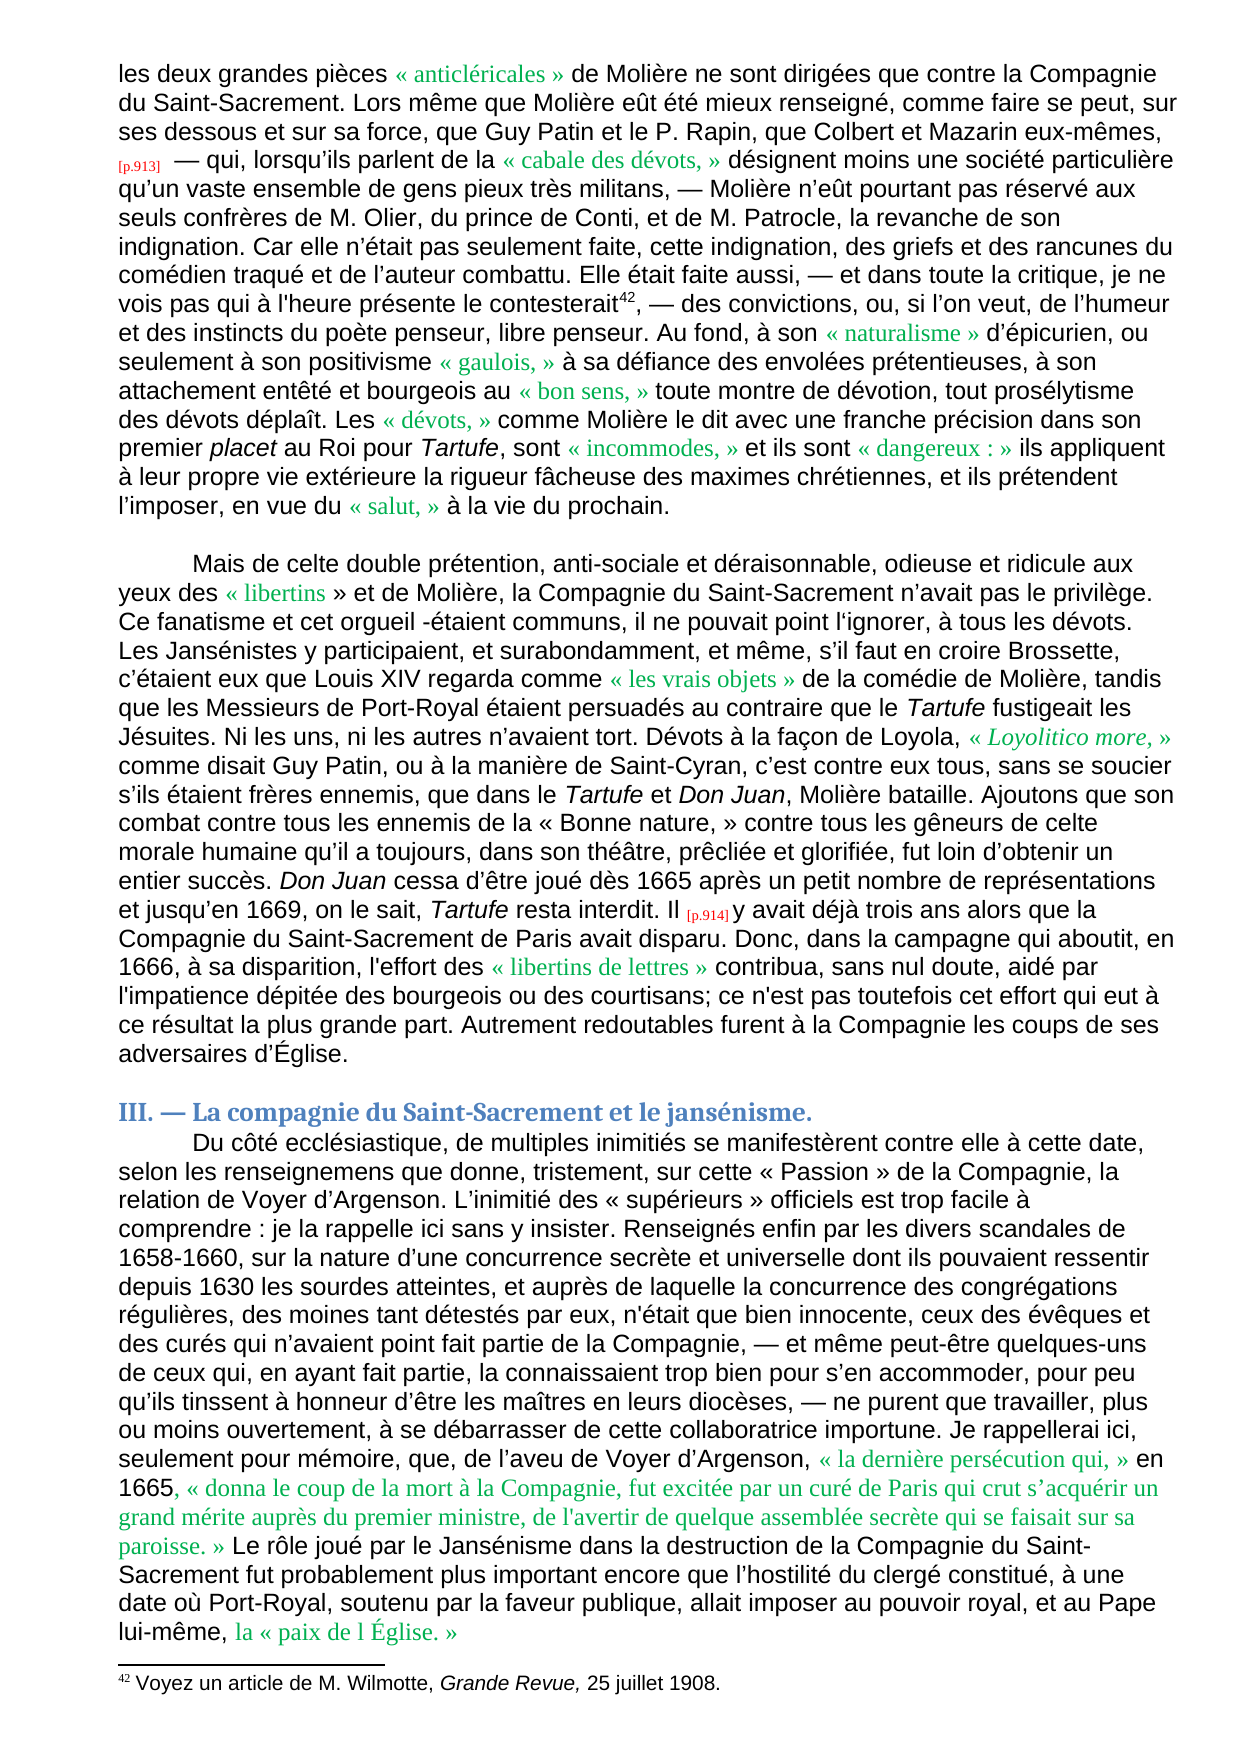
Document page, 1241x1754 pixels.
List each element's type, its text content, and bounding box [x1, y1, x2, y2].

text Mais « entre autres, » dis-je, et pas eux seuls. Il serait excessif et inexact d’affirmer que les deux grandes pièces « anticléricales » de Molière ne sont dirigées que contre la Compagnie du Saint-Sacrement. Lors même que Molière eût été mieux renseigné, comme faire se peut, sur ses dessous et sur sa force, que Guy Patin et le P. Rapin, que Colbert et Mazarin eux-mêmes, [p.913] — qui, lorsqu’ils parlent de la « cabale des dévots, » désignent moins une société particulière qu’un vaste ensemble de gens pieux très militans, — Molière n’eût pourtant pas réservé aux seuls confrères de M. Olier, du prince de Conti, et de M. Patrocle, la revanche de son indignation. Car elle n’était pas seulement faite, cette indignation, des griefs et des rancunes du comédien traqué et de l’auteur combattu. Elle était faite aussi, — et dans toute la critique, je ne vois pas qui à l'heure présente le contesterait, — des convictions, ou, si l’on veut, de l’humeur et des instincts du poète penseur, libre penseur. Au fond, à son « naturalisme » d’épicurien, ou seulement à son positivisme « gaulois, » à sa défiance des envolées prétentieuses, à son attachement entêté et bourgeois au « bon sens, » toute montre de dévotion, tout prosélytisme des dévots déplaît. Les « dévots, » comme Molière le dit avec une franche précision dans son premier placet au Roi pour Tartufe, sont « incommodes, » et ils sont « dangereux : » ils appliquent à leur propre vie extérieure la rigueur fâcheuse des maximes chrétiennes, et ils prétendent l’imposer, en vue du « salut, » à la vie du prochain. [118, 59, 1181, 520]
text Mais de celte double prétention, anti-sociale et déraisonnable, odieuse et ridicule aux yeux des « libertins » et de Molière, la Compagnie du Saint-Sacrement n’avait pas le privilège. Ce fanatisme et cet orgueil -étaient communs, il ne pouvait point l‘ignorer, à tous les dévots. Les Jansénistes y participaient, et surabondamment, et même, s’il faut en croire Brossette, c’étaient eux que Louis XIV regarda comme « les vrais objets » de la comédie de Molière, tandis que les Messieurs de Port-Royal étaient persuadés au contraire que le Tartufe fustigeait les Jésuites. Ni les uns, ni les autres n’avaient tort. Dévots à la façon de Loyola, « Loyolitico more, » comme disait Guy Patin, ou à la manière de Saint-Cyran, c’est contre eux tous, sans se soucier s’ils étaient frères ennemis, que dans le Tartufe et Don Juan, Molière bataille. Ajoutons que son combat contre tous les ennemis de la « Bonne nature, » contre tous les gêneurs de celte morale humaine qu’il a toujours, dans son théâtre, prêcliée et glorifiée, fut loin d’obtenir un entier succès. Don Juan cessa d’être joué dès 1665 après un petit nombre de représentations et jusqu’en 1669, on le sait, Tartufe resta interdit. Il [p.914] y avait déjà trois ans alors que la Compagnie du Saint-Sacrement de Paris avait disparu. Donc, dans la campagne qui aboutit, en 1666, à sa disparition, l'effort des « libertins de lettres » contribua, sans nul doute, aidé par l'impatience dépitée des bourgeois ou des courtisans; ce n'est pas toutefois cet effort qui eut à ce résultat la plus grande part. Autrement redoutables furent à la Compagnie les coups de ses adversaires d’Église. [118, 549, 1181, 1067]
text Du côté ecclésiastique, de multiples inimitiés se manifestèrent contre elle à cette date, selon les renseignemens que donne, tristement, sur cette « Passion » de la Compagnie, la relation de Voyer d’Argenson. L’inimitié des « supérieurs » officiels est trop facile à comprendre : je la rappelle ici sans y insister. Renseignés enfin par les divers scandales de 1658-1660, sur la nature d’une concurrence secrète et universelle dont ils pouvaient ressentir depuis 1630 les sourdes atteintes, et auprès de laquelle la concurrence des congrégations régulières, des moines tant détestés par eux, n'était que bien innocente, ceux des évêques et des curés qui n’avaient point fait partie de la Compagnie, — et même peut-être quelques-uns de ceux qui, en ayant fait partie, la connaissaient trop bien pour s’en accommoder, pour peu qu’ils tinssent à honneur d’être les maîtres en leurs diocèses, — ne purent que travailler, plus ou moins ouvertement, à se débarrasser de cette collaboratrice importune. Je rappellerai ici, seulement pour mémoire, que, de l’aveu de Voyer d’Argenson, « la dernière persécution qui, » en 1665, « donna le coup de la mort à la Compagnie, fut excitée par un curé de Paris qui crut s’acquérir un grand mérite auprès du premier ministre, de l'avertir de quelque assemblée secrète qui se faisait sur sa paroisse. » Le rôle joué par le Jansénisme dans la destruction de la Compagnie du Saint-Sacrement fut probablement plus important encore que l’hostilité du clergé constitué, à une date où Port-Royal, soutenu par la faveur publique, allait imposer au pouvoir royal, et au Pape lui-même, la « paix de l Église. » [118, 1128, 1181, 1646]
subtitle III. — La compagnie du Saint-Sacrement et le jansénisme. [118, 1097, 1181, 1128]
